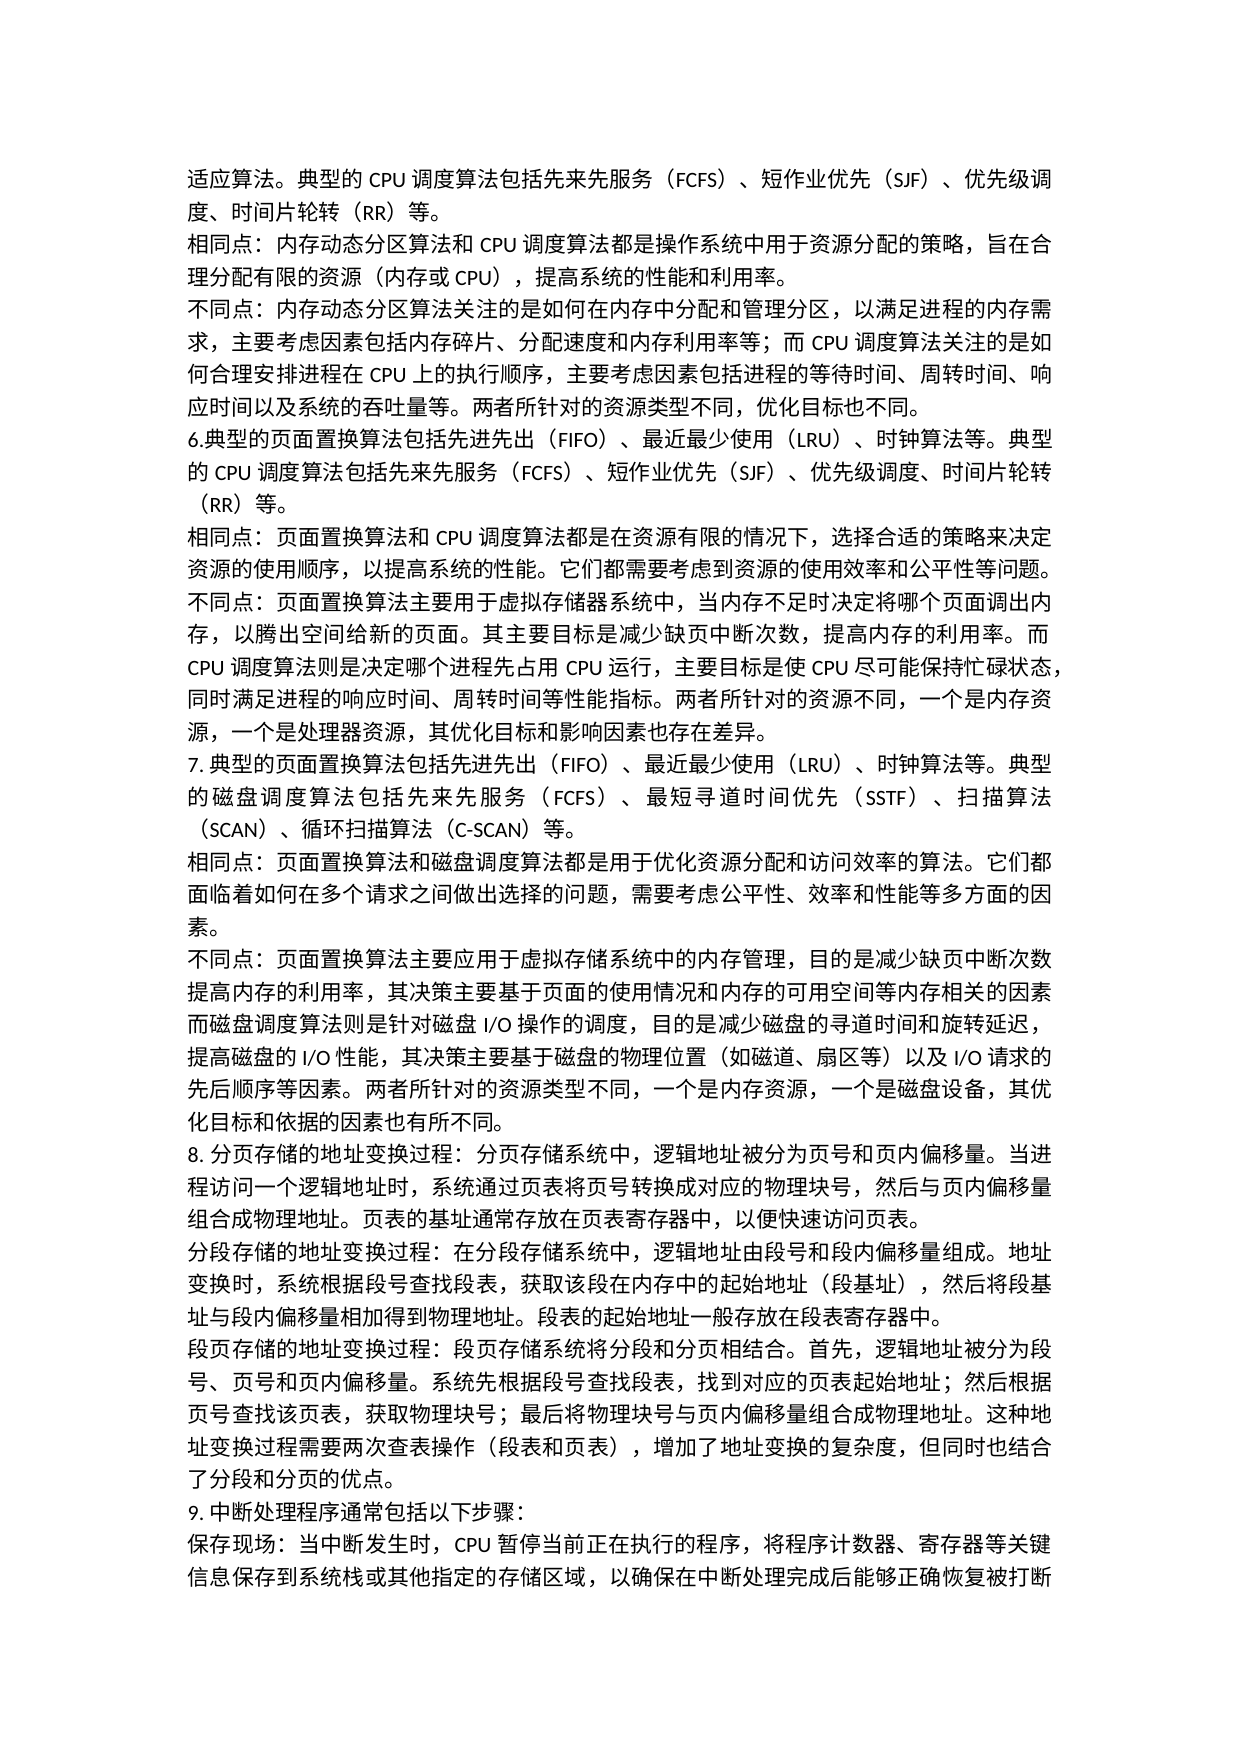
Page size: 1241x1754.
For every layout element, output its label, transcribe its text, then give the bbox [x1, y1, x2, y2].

text 分段存储的地址变换过程：在分段存储系统中，逻辑地址由段号和段内偏移量组成。地址变换时，系统根据段号查找段表，获取该段在内存中的起始地址（段基址），然后将段基址与段内偏移量相加得到物理地址。段表的起始地址一般存放在段表寄存器中。 [187, 1234, 1053, 1332]
text 7. 典型的页面置换算法包括先进先出（FIFO）、最近最少使用（LRU）、时钟算法等。典型的磁盘调度算法包括先来先服务（FCFS）、最短寻道时间优先（SSTF）、扫描算法（SCAN）、循环扫描算法（C-SCAN）等。 [187, 747, 1053, 844]
text 不同点：页面置换算法主要应用于虚拟存储系统中的内存管理，目的是减少缺页中断次数，提高内存的利用率，其决策主要基于页面的使用情况和内存的可用空间等内存相关的因素。而磁盘调度算法则是针对磁盘 I/O 操作的调度，目的是减少磁盘的寻道时间和旋转延迟，提高磁盘的 I/O 性能，其决策主要基于磁盘的物理位置（如磁道、扇区等）以及 I/O 请求的先后顺序等因素。两者所针对的资源类型不同，一个是内存资源，一个是磁盘设备，其优化目标和依据的因素也有所不同。 [187, 942, 1053, 1137]
text 9. 中断处理程序通常包括以下步骤： [187, 1494, 1053, 1527]
text 不同点：内存动态分区算法关注的是如何在内存中分配和管理分区，以满足进程的内存需求，主要考虑因素包括内存碎片、分配速度和内存利用率等；而 CPU 调度算法关注的是如何合理安排进程在 CPU 上的执行顺序，主要考虑因素包括进程的等待时间、周转时间、响应时间以及系统的吞吐量等。两者所针对的资源类型不同，优化目标也不同。 [187, 292, 1053, 422]
text 8. 分页存储的地址变换过程：分页存储系统中，逻辑地址被分为页号和页内偏移量。当进程访问一个逻辑地址时，系统通过页表将页号转换成对应的物理块号，然后与页内偏移量组合成物理地址。页表的基址通常存放在页表寄存器中，以便快速访问页表。 [187, 1137, 1053, 1234]
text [187, 1527, 1053, 1592]
text 相同点：内存动态分区算法和 CPU 调度算法都是操作系统中用于资源分配的策略，旨在合理分配有限的资源（内存或 CPU），提高系统的性能和利用率。 [187, 227, 1053, 292]
text 不同点：页面置换算法主要用于虚拟存储器系统中，当内存不足时决定将哪个页面调出内存，以腾出空间给新的页面。其主要目标是减少缺页中断次数，提高内存的利用率。而 CPU 调度算法则是决定哪个进程先占用 CPU 运行，主要目标是使 CPU 尽可能保持忙碌状态，同时满足进程的响应时间、周转时间等性能指标。两者所针对的资源不同，一个是内存资源，一个是处理器资源，其优化目标和影响因素也存在差异。 [187, 584, 1053, 747]
text 6.典型的页面置换算法包括先进先出（FIFO）、最近最少使用（LRU）、时钟算法等。典型的 CPU 调度算法包括先来先服务（FCFS）、短作业优先（SJF）、优先级调度、时间片轮转（RR）等。 [187, 422, 1053, 519]
text 相同点：页面置换算法和 CPU 调度算法都是在资源有限的情况下，选择合适的策略来决定资源的使用顺序，以提高系统的性能。它们都需要考虑到资源的使用效率和公平性等问题。 [187, 519, 1053, 584]
text 相同点：页面置换算法和磁盘调度算法都是用于优化资源分配和访问效率的算法。它们都面临着如何在多个请求之间做出选择的问题，需要考虑公平性、效率和性能等多方面的因素。 [187, 844, 1053, 942]
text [187, 162, 1053, 227]
text 段页存储的地址变换过程：段页存储系统将分段和分页相结合。首先，逻辑地址被分为段号、页号和页内偏移量。系统先根据段号查找段表，找到对应的页表起始地址；然后根据页号查找该页表，获取物理块号；最后将物理块号与页内偏移量组合成物理地址。这种地址变换过程需要两次查表操作（段表和页表），增加了地址变换的复杂度，但同时也结合了分段和分页的优点。 [187, 1332, 1053, 1494]
